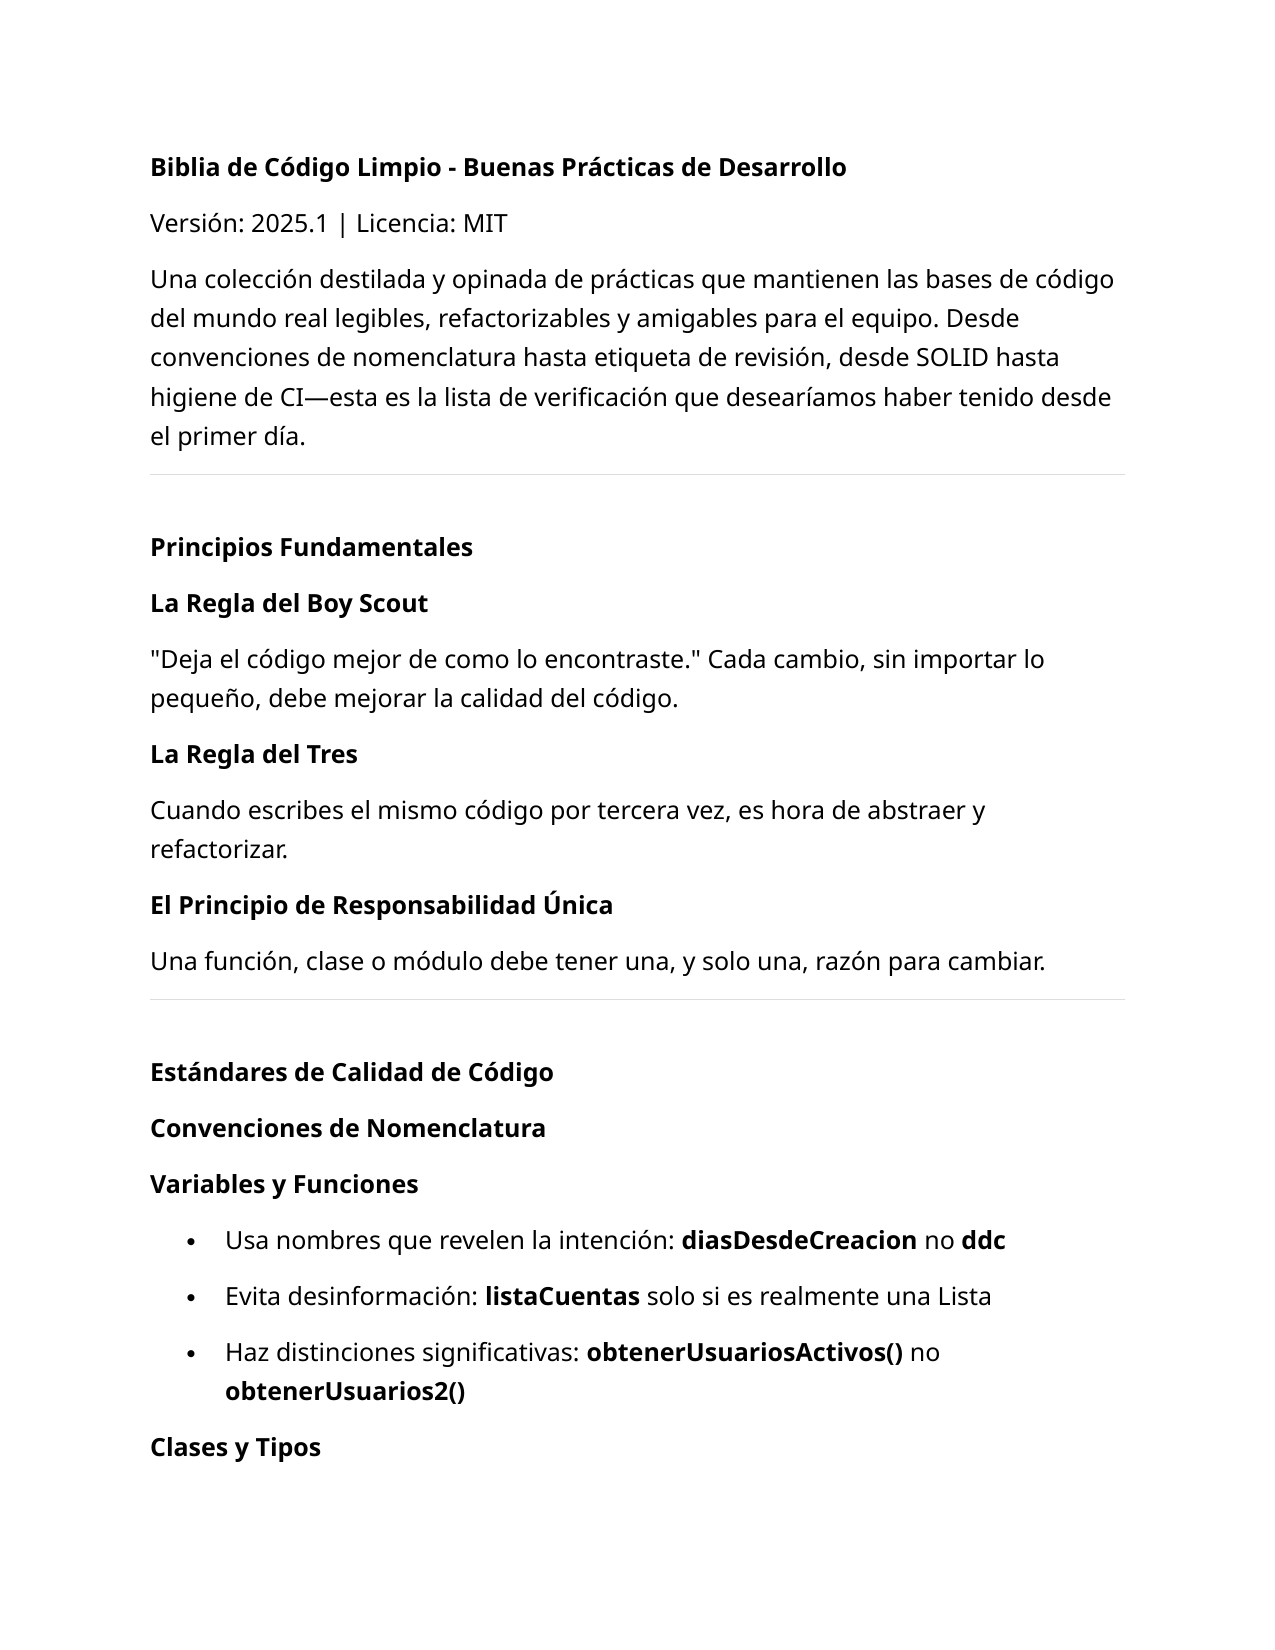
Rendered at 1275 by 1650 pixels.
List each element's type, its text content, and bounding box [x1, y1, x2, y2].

text "Deja el código mejor de como lo encontraste." Cada cambio, sin importar lo pequeño, debe mejorar la calidad del código. [150, 642, 1125, 715]
list Usa nombres que revelen la intención: diasDesdeCreacion no ddc [187, 1222, 1125, 1257]
text La Regla del Boy Scout [150, 586, 1125, 620]
text Una función, clase o módulo debe tener una, y solo una, razón para cambiar. [150, 943, 1125, 977]
text Versión: 2025.1 | Licencia: MIT [150, 206, 1125, 240]
text Biblia de Código Limpio - Buenas Prácticas de Desarrollo [150, 150, 1125, 184]
text Clases y Tipos [150, 1429, 1125, 1463]
text Principios Fundamentales [150, 530, 1125, 564]
text La Regla del Tres [150, 737, 1125, 771]
text Estándares de Calidad de Código [150, 1055, 1125, 1089]
list Haz distinciones significativas: obtenerUsuariosActivos() no obtenerUsuarios2() [187, 1334, 1125, 1407]
text Convenciones de Nomenclatura [150, 1111, 1125, 1145]
list Evita desinformación: listaCuentas solo si es realmente una Lista [187, 1278, 1125, 1312]
text El Principio de Responsabilidad Única [150, 887, 1125, 922]
text Variables y Funciones [150, 1167, 1125, 1201]
text Cuando escribes el mismo código por tercera vez, es hora de abstraer y refactorizar. [150, 792, 1125, 866]
text Una colección destilada y opinada de prácticas que mantienen las bases de código del mundo real legibles, refactorizables y amigables para el equipo. Desde convenciones de nomenclatura hasta etiqueta de revisión, desde SOLID hasta higiene de CI—esta es la lista de verificación que desearíamos haber tenido desde el primer día. [150, 262, 1125, 452]
